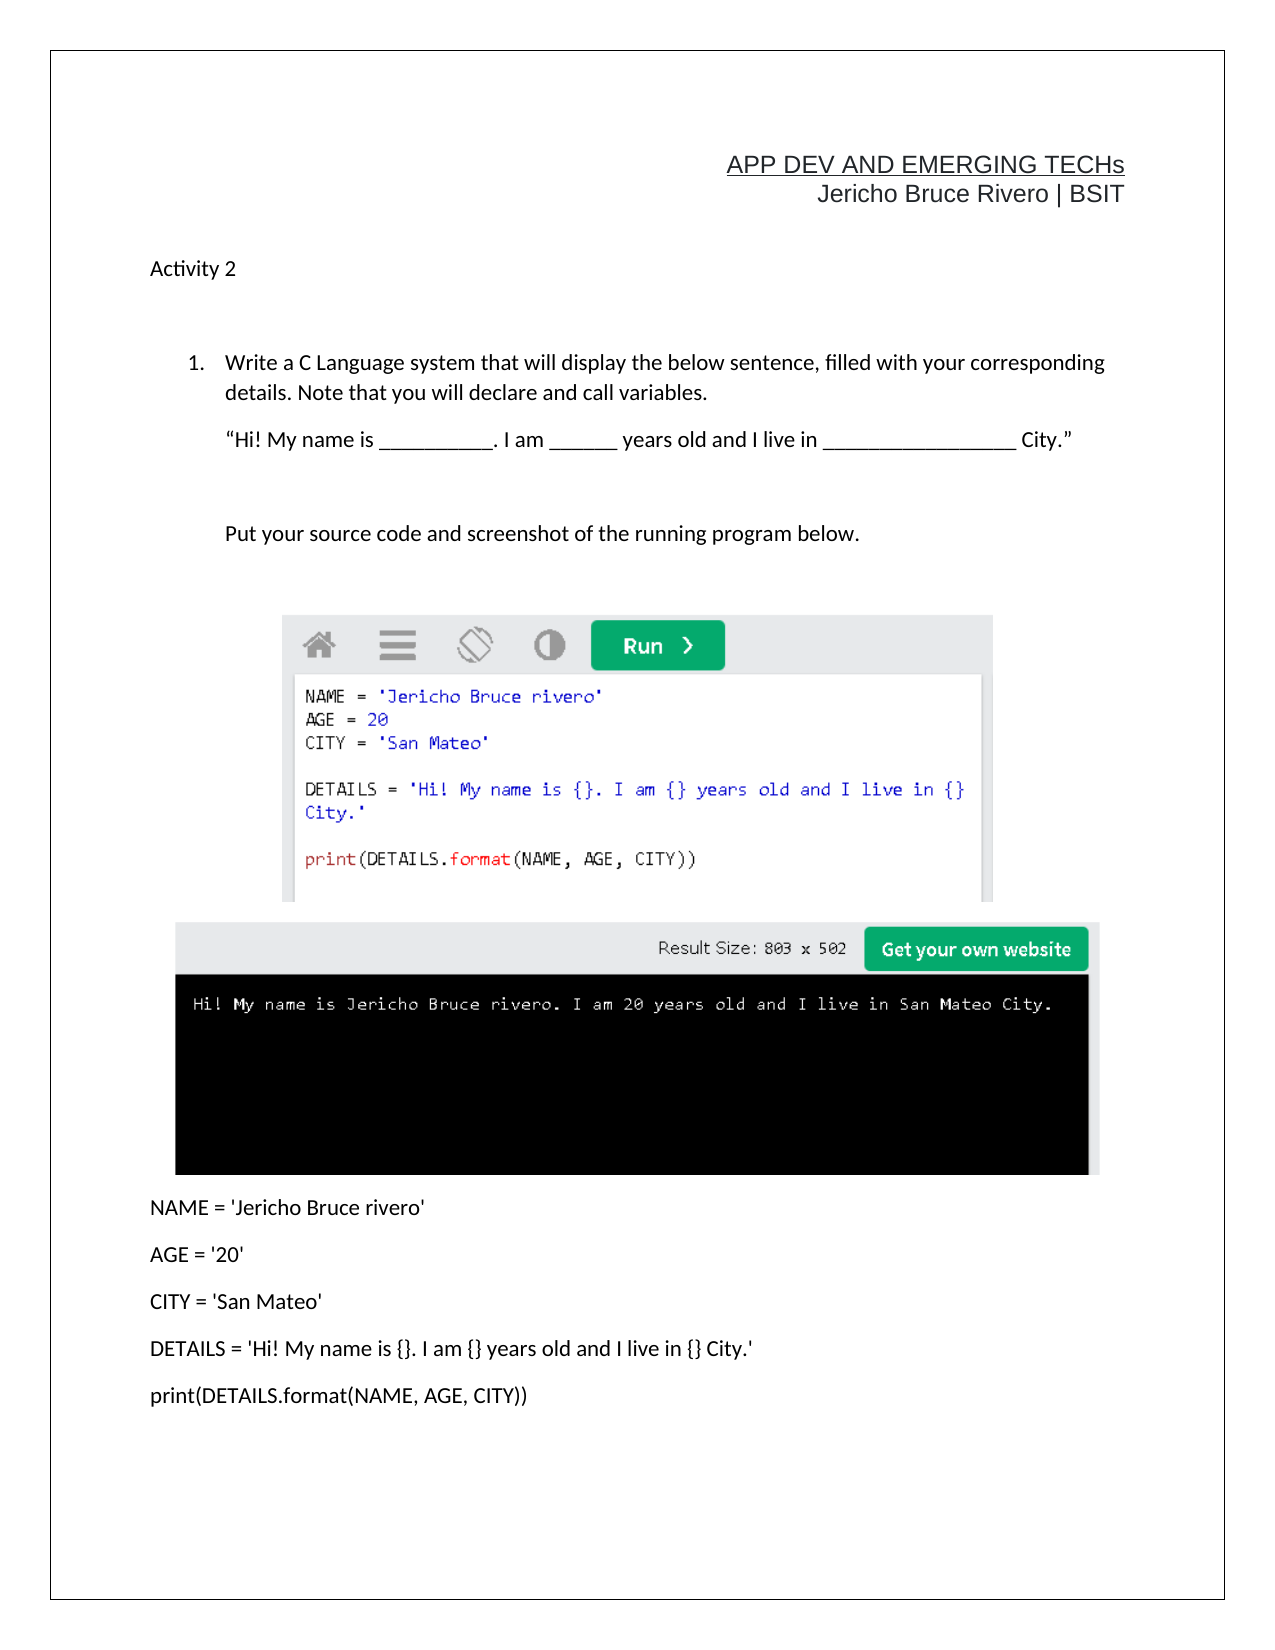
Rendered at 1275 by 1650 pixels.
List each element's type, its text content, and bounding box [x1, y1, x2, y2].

picture [282, 612, 993, 902]
list Put your source code and screenshot of the running program below. [225, 519, 1125, 547]
picture [175, 920, 1100, 1175]
text DETAILS = 'Hi! My name is {}. I am {} years old and I live in {} City.' [150, 1334, 1125, 1362]
text CITY = 'San Mateo' [150, 1287, 1125, 1315]
text “Hi! My name is __________. I am ______ years old and I live in _________________ City.” [225, 425, 1125, 453]
list Write a C Language system that will display the below sentence, filled with your corresponding details. Note that you will declare and call variables. [187, 348, 1125, 406]
text print(DETAILS.format(NAME, AGE, CITY)) [150, 1381, 1125, 1409]
text Jericho Bruce Rivero | BSIT [150, 179, 1125, 207]
text AGE = '20' [150, 1240, 1125, 1268]
text Activity 2 [150, 254, 1125, 282]
text APP DEV AND EMERGING TECHs [150, 150, 1125, 179]
text NAME = 'Jericho Bruce rivero' [150, 1193, 1125, 1222]
